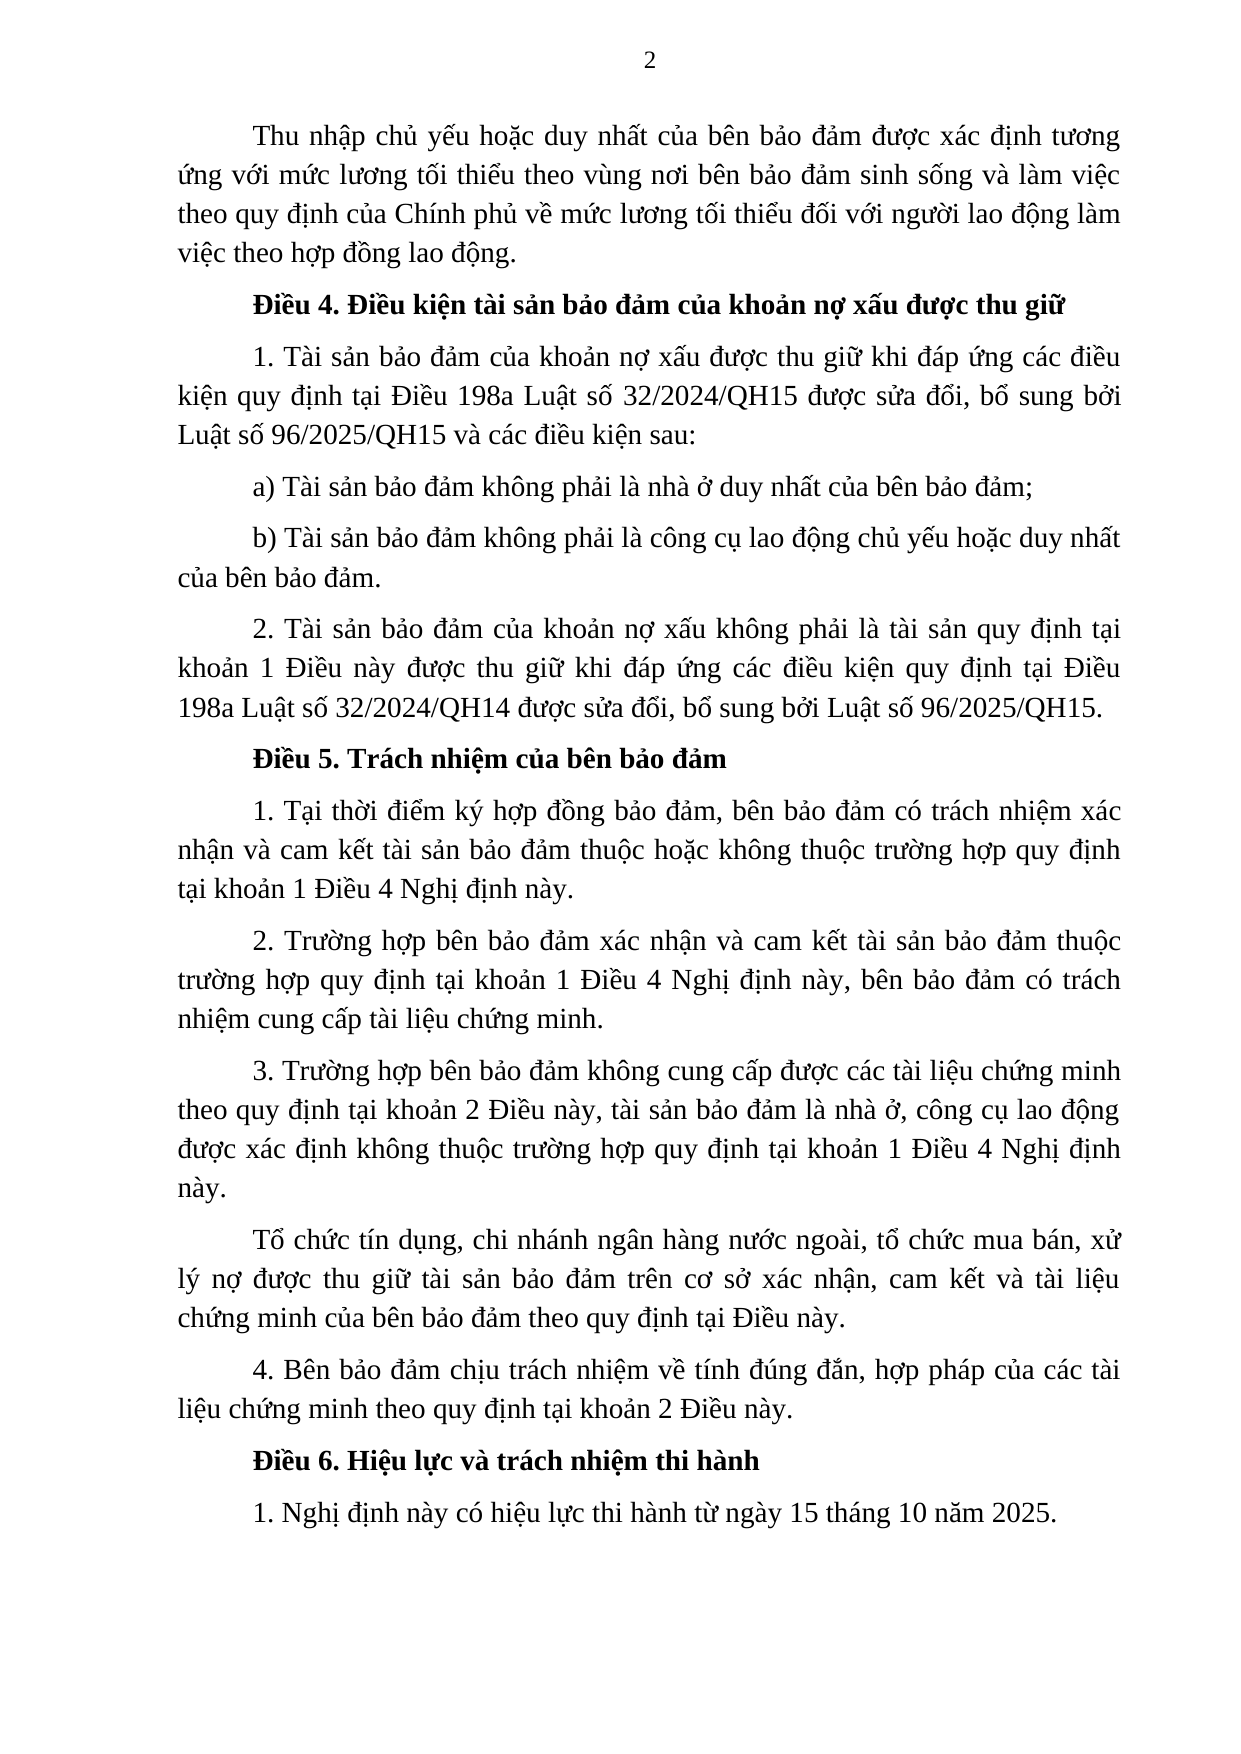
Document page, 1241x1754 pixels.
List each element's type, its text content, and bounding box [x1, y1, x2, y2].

text 1. Nghị định này có hiệu lực thi hành từ ngày 15 tháng 10 năm 2025. [177, 1495, 1122, 1528]
text Điều 6. Hiệu lực và trách nhiệm thi hành [177, 1443, 1122, 1477]
text 1. Tại thời điểm ký hợp đồng bảo đảm, bên bảo đảm có trách nhiệm xác nhận và cam kết tài sản bảo đảm thuộc hoặc không thuộc trường hợp quy định tại khoản 1 Điều 4 Nghị định này. [177, 793, 1122, 905]
text Tổ chức tín dụng, chi nhánh ngân hàng nước ngoài, tổ chức mua bán, xử lý nợ được thu giữ tài sản bảo đảm trên cơ sở xác nhận, cam kết và tài liệu chứng minh của bên bảo đảm theo quy định tại Điều này. [177, 1222, 1122, 1334]
text 2. Tài sản bảo đảm của khoản nợ xấu không phải là tài sản quy định tại khoản 1 Điều này được thu giữ khi đáp ứng các điều kiện quy định tại Điều 198a Luật số 32/2024/QH14 được sửa đổi, bổ sung bởi Luật số 96/2025/QH15. [177, 611, 1122, 723]
text 3. Trường hợp bên bảo đảm không cung cấp được các tài liệu chứng minh theo quy định tại khoản 2 Điều này, tài sản bảo đảm là nhà ở, công cụ lao động được xác định không thuộc trường hợp quy định tại khoản 1 Điều 4 Nghị định này. [177, 1053, 1122, 1204]
text 1. Tài sản bảo đảm của khoản nợ xấu được thu giữ khi đáp ứng các điều kiện quy định tại Điều 198a Luật số 32/2024/QH15 được sửa đổi, bổ sung bởi Luật số 96/2025/QH15 và các điều kiện sau: [177, 339, 1122, 451]
text Điều 4. Điều kiện tài sản bảo đảm của khoản nợ xấu được thu giữ [177, 287, 1122, 321]
text 2. Trường hợp bên bảo đảm xác nhận và cam kết tài sản bảo đảm thuộc trường hợp quy định tại khoản 1 Điều 4 Nghị định này, bên bảo đảm có trách nhiệm cung cấp tài liệu chứng minh. [177, 923, 1122, 1035]
text b) Tài sản bảo đảm không phải là công cụ lao động chủ yếu hoặc duy nhất của bên bảo đảm. [177, 521, 1122, 593]
text Điều 5. Trách nhiệm của bên bảo đảm [177, 741, 1122, 775]
text a) Tài sản bảo đảm không phải là nhà ở duy nhất của bên bảo đảm; [177, 469, 1122, 502]
text 4. Bên bảo đảm chịu trách nhiệm về tính đúng đắn, hợp pháp của các tài liệu chứng minh theo quy định tại khoản 2 Điều này. [177, 1352, 1122, 1425]
text Thu nhập chủ yếu hoặc duy nhất của bên bảo đảm được xác định tương ứng với mức lương tối thiểu theo vùng nơi bên bảo đảm sinh sống và làm việc theo quy định của Chính phủ về mức lương tối thiểu đối với người lao động làm việc theo hợp đồng lao động. [177, 118, 1122, 269]
